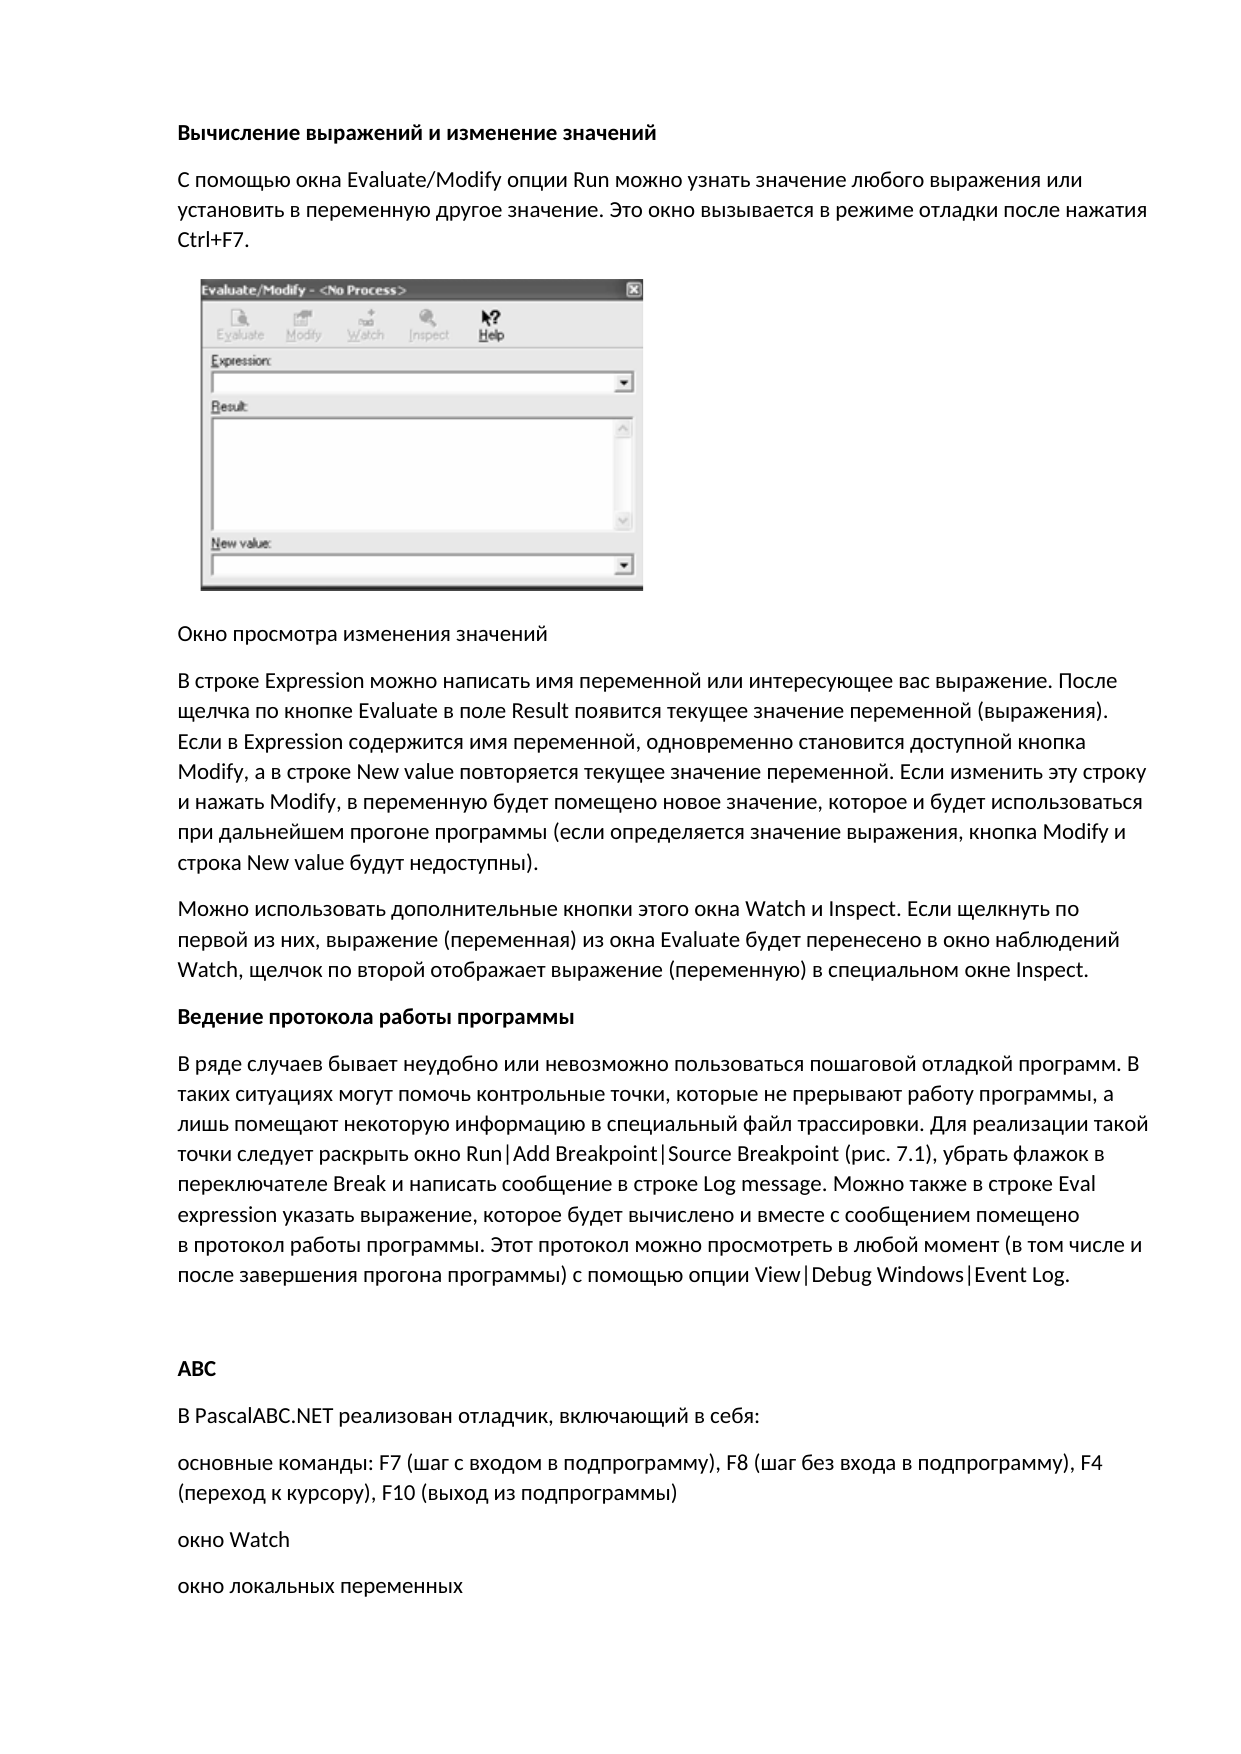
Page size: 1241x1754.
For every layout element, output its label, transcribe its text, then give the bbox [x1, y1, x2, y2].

text В строке Expression можно написать имя переменной или интересующее вас выражение. После щелчка по кнопке Evaluate в поле Result появится текущее значение переменной (выражения). Если в Expression содержится имя переменной, одновременно становится доступной кнопка Modify, а в строке New value повторяется текущее значение переменной. Если изменить эту строку и нажать Modify, в переменную будет помещено новое значение, которое и будет использоваться при дальнейшем прогоне программы (если определяется значение выражения, кнопка Modify и строка New value будут недоступны). [177, 666, 1152, 876]
text Вычисление выражений и изменение значений [177, 118, 1152, 146]
text окно локальных переменных [177, 1572, 1152, 1599]
text С помощью окна Evaluate/Modify опции Run можно узнать значение любого выражения или установить в переменную другое значение. Это окно вызывается в режиме отладки после нажатия Ctrl+F7. [177, 165, 1152, 253]
text Ведение протокола работы программы [177, 1002, 1152, 1030]
text АВС [177, 1354, 1152, 1382]
text Можно использовать дополнительные кнопки этого окна Watch и Inspect. Если щелкнуть по первой из них, выражение (переменная) из окна Evaluate будет перенесено в окно наблюдений Watch, щелчок по второй отображает выражение (переменную) в специальном окне Inspect. [177, 894, 1152, 983]
text основные команды: F7 (шаг с входом в подпрограмму), F8 (шаг без входа в подпрограмму), F4 (переход к курсору), F10 (выход из подпрограммы) [177, 1448, 1152, 1506]
text В PascalABC.NET реализован отладчик, включающий в себя: [177, 1401, 1152, 1429]
picture [200, 279, 644, 591]
text окно Watch [177, 1525, 1152, 1553]
text Окно просмотра изменения значений [177, 619, 1152, 647]
text В ряде случаев бывает неудобно или невозможно пользоваться пошаговой отладкой программ. В таких ситуациях могут помочь контрольные точки, которые не прерывают работу программы, а лишь помещают некоторую информацию в специальный файл трассировки. Для реализации такой точки следует раскрыть окно Run|Add Breakpoint|Source Breakpoint (рис. 7.1), убрать флажок в переключателе Break и написать сообщение в строке Log message. Можно также в строке Eval expression указать выражение, которое будет вычислено и вместе с сообщением помещено в протокол работы программы. Этот протокол можно просмотреть в любой момент (в том числе и после завершения прогона программы) с помощью опции View|Debug Windows|Event Log. [177, 1049, 1152, 1288]
